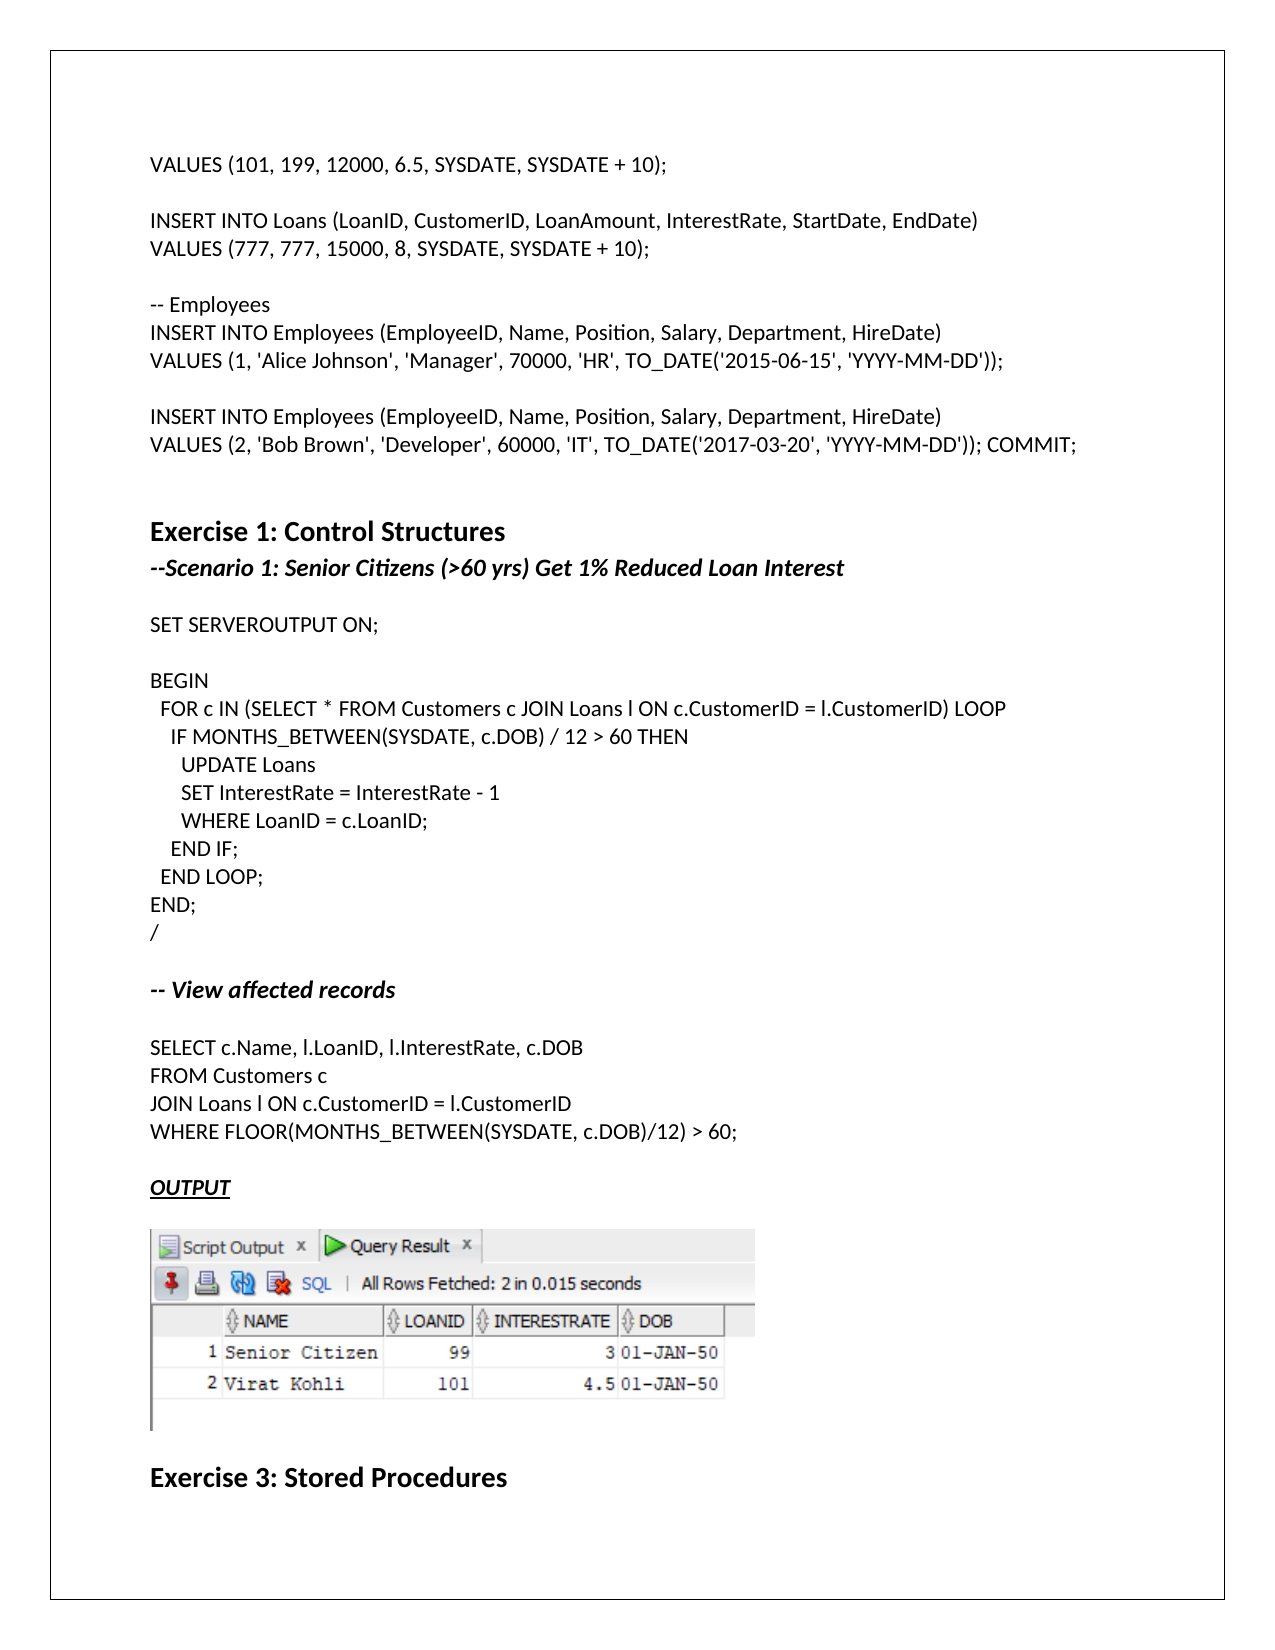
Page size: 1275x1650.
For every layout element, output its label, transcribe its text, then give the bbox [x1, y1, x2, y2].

text END; [150, 891, 1125, 918]
text -- Employees [150, 290, 1125, 318]
text VALUES (1, 'Alice Johnson', 'Manager', 70000, 'HR', TO_DATE('2015-06-15', 'YYYY-MM-DD')); [150, 346, 1125, 374]
picture [150, 1229, 755, 1431]
text FROM Customers c [150, 1061, 1125, 1089]
text VALUES (2, 'Bob Brown', 'Developer', 60000, 'IT', TO_DATE('2017-03-20', 'YYYY-MM-DD')); COMMIT; [150, 430, 1125, 458]
text VALUES (101, 199, 12000, 6.5, SYSDATE, SYSDATE + 10); [150, 150, 1125, 178]
text --Scenario 1: Senior Citizens (>60 yrs) Get 1% Reduced Loan Interest [150, 552, 1125, 582]
text Exercise 3: Stored Procedures [150, 1459, 1125, 1494]
text IF MONTHS_BETWEEN(SYSDATE, c.DOB) / 12 > 60 THEN [150, 722, 1125, 750]
text Exercise 1: Control Structures [150, 513, 1125, 549]
text WHERE LoanID = c.LoanID; [150, 806, 1125, 834]
text VALUES (777, 777, 15000, 8, SYSDATE, SYSDATE + 10); [150, 234, 1125, 262]
text SET InterestRate = InterestRate - 1 [150, 778, 1125, 806]
text WHERE FLOOR(MONTHS_BETWEEN(SYSDATE, c.DOB)/12) > 60; [150, 1117, 1125, 1145]
text SELECT c.Name, l.LoanID, l.InterestRate, c.DOB [150, 1033, 1125, 1061]
text OUTPUT [150, 1173, 1125, 1201]
text BEGIN [150, 666, 1125, 694]
text INSERT INTO Employees (EmployeeID, Name, Position, Salary, Department, HireDate) [150, 318, 1125, 346]
text INSERT INTO Employees (EmployeeID, Name, Position, Salary, Department, HireDate) [150, 402, 1125, 430]
text FOR c IN (SELECT * FROM Customers c JOIN Loans l ON c.CustomerID = l.CustomerID) LOOP [150, 694, 1125, 722]
text SET SERVEROUTPUT ON; [150, 610, 1125, 638]
text JOIN Loans l ON c.CustomerID = l.CustomerID [150, 1089, 1125, 1117]
text -- View affected records [150, 974, 1125, 1005]
text END IF; [150, 834, 1125, 862]
text END LOOP; [150, 862, 1125, 891]
text UPDATE Loans [150, 750, 1125, 778]
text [150, 206, 1125, 234]
text / [150, 918, 1125, 947]
